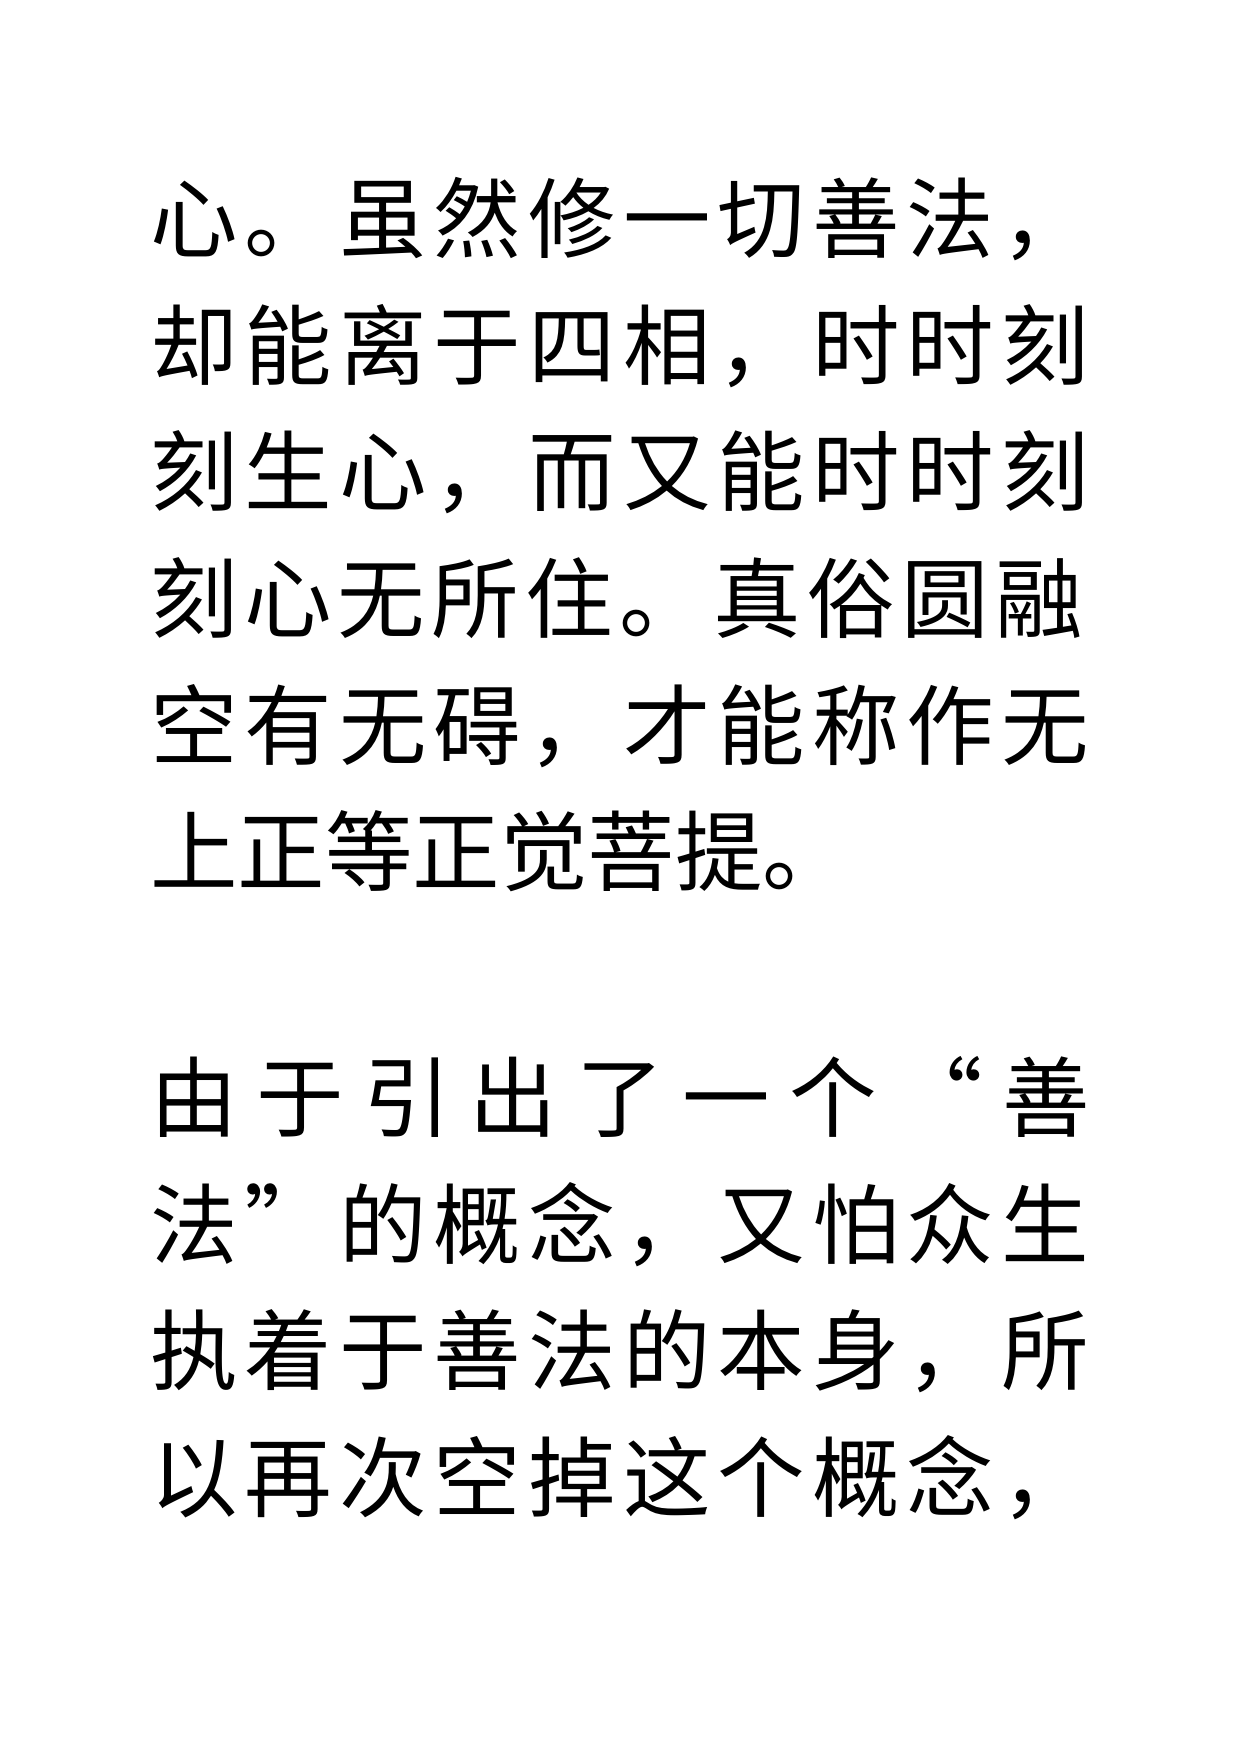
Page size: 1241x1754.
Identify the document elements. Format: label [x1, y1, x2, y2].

text [150, 150, 1090, 910]
text [150, 1029, 1090, 1536]
